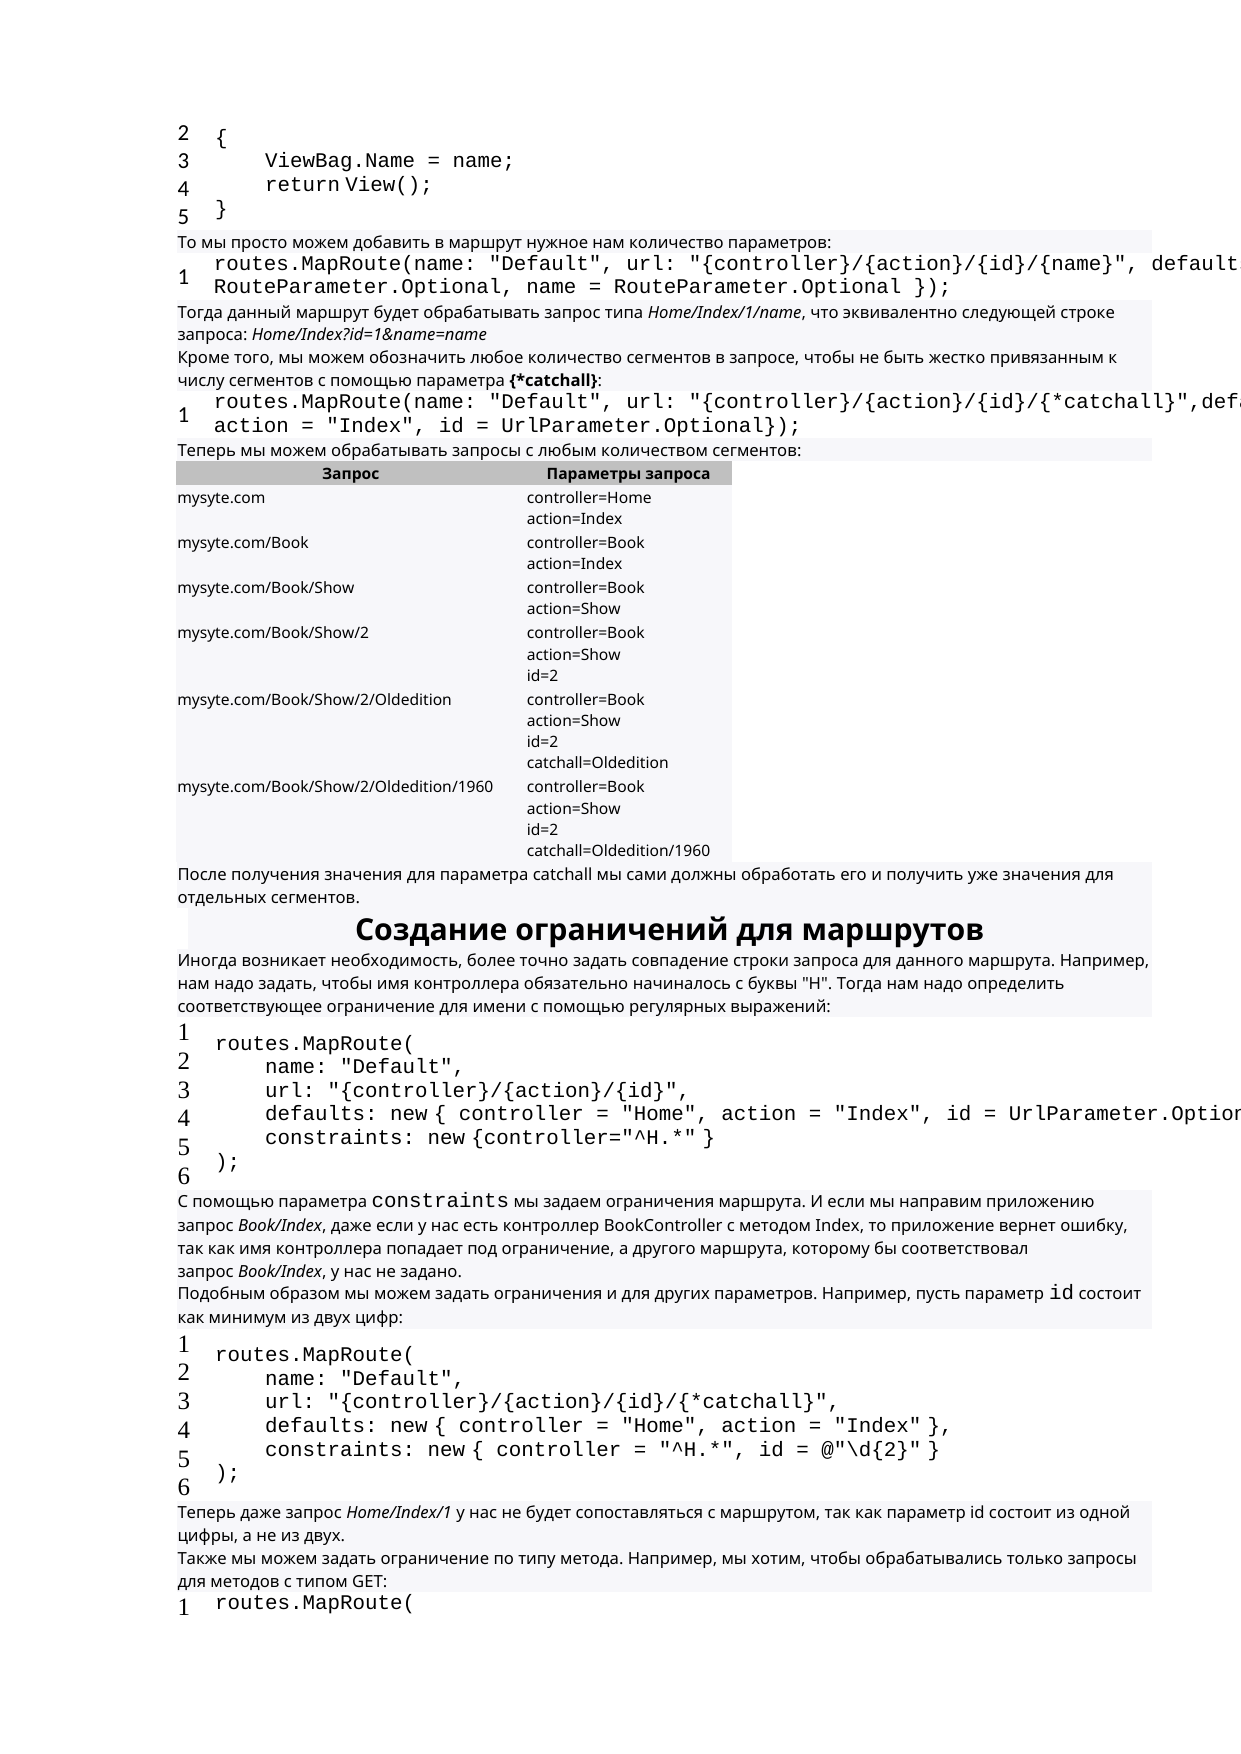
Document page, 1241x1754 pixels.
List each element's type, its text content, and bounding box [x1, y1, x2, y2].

table_header routes.MapRoute(name: "Default", url: "{controller}/{action}/{id}/{name}", defaults: new { id = RouteParameter.Optional, name = RouteParameter.Optional }); [214, 253, 1240, 300]
text Кроме того, мы можем обозначить любое количество сегментов в запросе, чтобы не быть жестко привязанным к числу сегментов с помощью параметра {*catchall}: [177, 346, 1152, 391]
subtitle Создание ограничений для маршрутов [188, 908, 1152, 949]
text Иногда возникает необходимость, более точно задать совпадение строки запроса для данного маршрута. Например, нам надо задать, чтобы имя контроллера обязательно начиналось с буквы "H". Тогда нам надо определить соответствующее ограничение для имени с помощью регулярных выражений: [177, 949, 1152, 1017]
table_cell controller=Book action=Show [525, 575, 732, 621]
table_header Параметры запроса [525, 461, 732, 485]
table_cell mysyte.com/Book [176, 530, 525, 575]
table_header 1 [177, 253, 214, 300]
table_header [215, 118, 1240, 230]
text После получения значения для параметра catchall мы сами должны обработать его и получить уже значения для отдельных сегментов. [177, 862, 1152, 908]
text Тогда данный маршрут будет обрабатывать запрос типа Home/Index/1/name, что эквивалентно следующей строке запроса: Home/Index?id=1&name=name [177, 300, 1152, 346]
table_cell controller=Book action=Show id=2 [525, 621, 732, 687]
table_cell mysyte.com/Book/Show/2/Oldedition [176, 687, 525, 775]
table_cell mysyte.com [176, 485, 525, 530]
table_header 1 2 3 4 5 6 [177, 1592, 215, 1621]
text С помощью параметра constraints мы задаем ограничения маршрута. И если мы направим приложению запрос Book/Index, даже если у нас есть контроллер BookController с методом Index, то приложение вернет ошибку, так как имя контроллера попадает под ограничение, а другого маршрута, которому бы соответствовал запрос Book/Index, у нас не задано. [177, 1190, 1152, 1282]
table_header Запрос [176, 461, 525, 485]
table_header 1 2 3 4 5 6 [177, 1017, 215, 1190]
table_header 1 [177, 391, 214, 438]
table_cell controller=Home action=Index [525, 485, 732, 530]
table_header 1 2 3 4 5 [177, 118, 215, 230]
table_cell controller=Book action=Show id=2 catchall=Oldedition [525, 687, 732, 775]
table_header routes.MapRoute( name: "Default", url: "{controller}/{action}/{id}", defaults: new { controller = "Home", action = "Index", id = UrlParameter.Optional }, constraints: new {controller="^H.*" } ); [215, 1017, 1240, 1190]
table_cell controller=Book action=Show id=2 catchall=Oldedition/1960 [525, 775, 732, 862]
text Подобным образом мы можем задать ограничения и для других параметров. Например, пусть параметр id состоит как минимум из двух цифр: [177, 1282, 1152, 1329]
table_header 1 2 3 4 5 6 [177, 1329, 215, 1501]
text Теперь даже запрос Home/Index/1 у нас не будет сопоставляться с маршрутом, так как параметр id состоит из одной цифры, а не из двух. [177, 1501, 1152, 1547]
table_cell mysyte.com/Book/Show [176, 575, 525, 621]
text То мы просто можем добавить в маршрут нужное нам количество параметров: [177, 230, 1152, 253]
table_cell controller=Book action=Index [525, 530, 732, 575]
text Теперь мы можем обрабатывать запросы с любым количеством сегментов: [177, 438, 1152, 461]
table_header routes.MapRoute(name: "Default", url: "{controller}/{action}/{id}/{*catchall}",defaults: new { controller = "Home", action = "Index", id = UrlParameter.Optional}); [214, 391, 1240, 438]
table_cell mysyte.com/Book/Show/2 [176, 621, 525, 687]
text Также мы можем задать ограничение по типу метода. Например, мы хотим, чтобы обрабатывались только запросы для методов с типом GET: [177, 1547, 1152, 1592]
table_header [215, 1592, 1240, 1621]
table_header routes.MapRoute( name: "Default", url: "{controller}/{action}/{id}/{*catchall}", defaults: new { controller = "Home", action = "Index" }, constraints: new { controller = "^H.*", id = @"\d{2}" } ); [215, 1329, 1240, 1501]
table_cell mysyte.com/Book/Show/2/Oldedition/1960 [176, 775, 525, 862]
